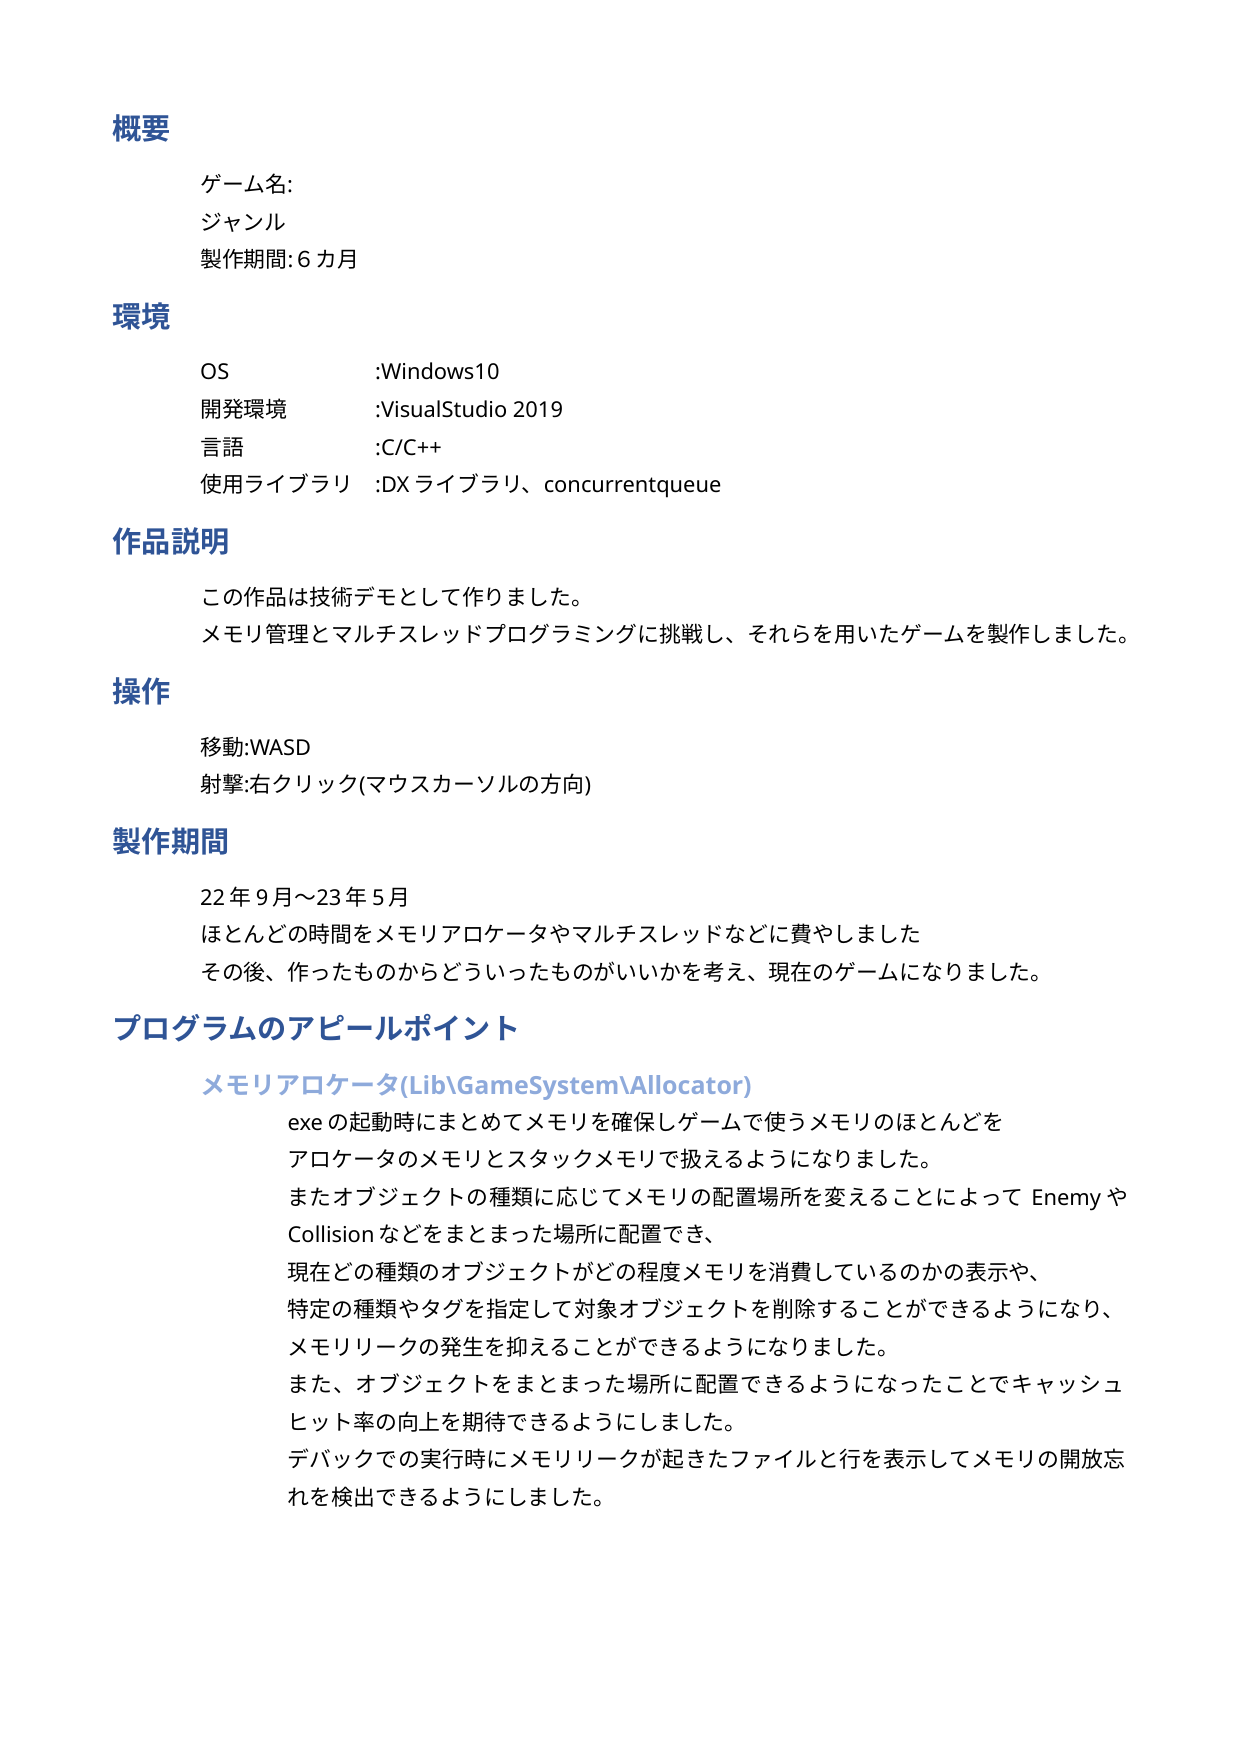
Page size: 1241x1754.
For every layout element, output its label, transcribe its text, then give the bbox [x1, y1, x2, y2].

text この作品は技術デモとして作りました。 [200, 577, 1128, 614]
text 概要 [112, 89, 1128, 164]
text ほとんどの時間をメモリアロケータやマルチスレッドなどに費やしました [200, 914, 1128, 952]
text 開発環境 :VisualStudio 2019 [200, 389, 1128, 427]
text ゲーム名: [200, 164, 1128, 202]
text また、オブジェクトをまとまった場所に配置できるようになったことでキャッシュヒット率の向上を期待できるようにしました。 [287, 1364, 1128, 1439]
text 環境 [112, 277, 1128, 352]
text 22年9月～23年5月 [200, 877, 1128, 914]
text 作品説明 [112, 502, 1128, 577]
text プログラムのアピールポイント [112, 989, 1128, 1064]
text 現在どの種類のオブジェクトがどの程度メモリを消費しているのかの表示や、 [287, 1252, 1128, 1289]
text 射撃:右クリック(マウスカーソルの方向) [200, 764, 1128, 802]
text ジャンル [200, 202, 1128, 239]
text 操作 [112, 652, 1128, 727]
text exeの起動時にまとめてメモリを確保しゲームで使うメモリのほとんどを [287, 1102, 1128, 1139]
text OS :Windows10 [200, 352, 1128, 389]
text メモリアロケータ(Lib\GameSystem\Allocator) [200, 1064, 1128, 1102]
text 移動:WASD [200, 727, 1128, 764]
text アロケータのメモリとスタックメモリで扱えるようになりました。 [287, 1139, 1128, 1177]
text その後、作ったものからどういったものがいいかを考え、現在のゲームになりました。 [200, 952, 1128, 989]
text 言語 :C/C++ [200, 427, 1128, 464]
text 製作期間:６カ月 [200, 239, 1128, 277]
text 使用ライブラリ :DXライブラリ、concurrentqueue [200, 464, 1128, 502]
text 製作期間 [112, 802, 1128, 877]
text 特定の種類やタグを指定して対象オブジェクトを削除することができるようになり、メモリリークの発生を抑えることができるようになりました。 [287, 1289, 1128, 1364]
text デバックでの実行時にメモリリークが起きたファイルと行を表示してメモリの開放忘れを検出できるようにしました。 [287, 1439, 1128, 1514]
text またオブジェクトの種類に応じてメモリの配置場所を変えることによってEnemyやCollisionなどをまとまった場所に配置でき、 [287, 1177, 1128, 1252]
text メモリ管理とマルチスレッドプログラミングに挑戦し、それらを用いたゲームを製作しました。 [200, 614, 1128, 652]
